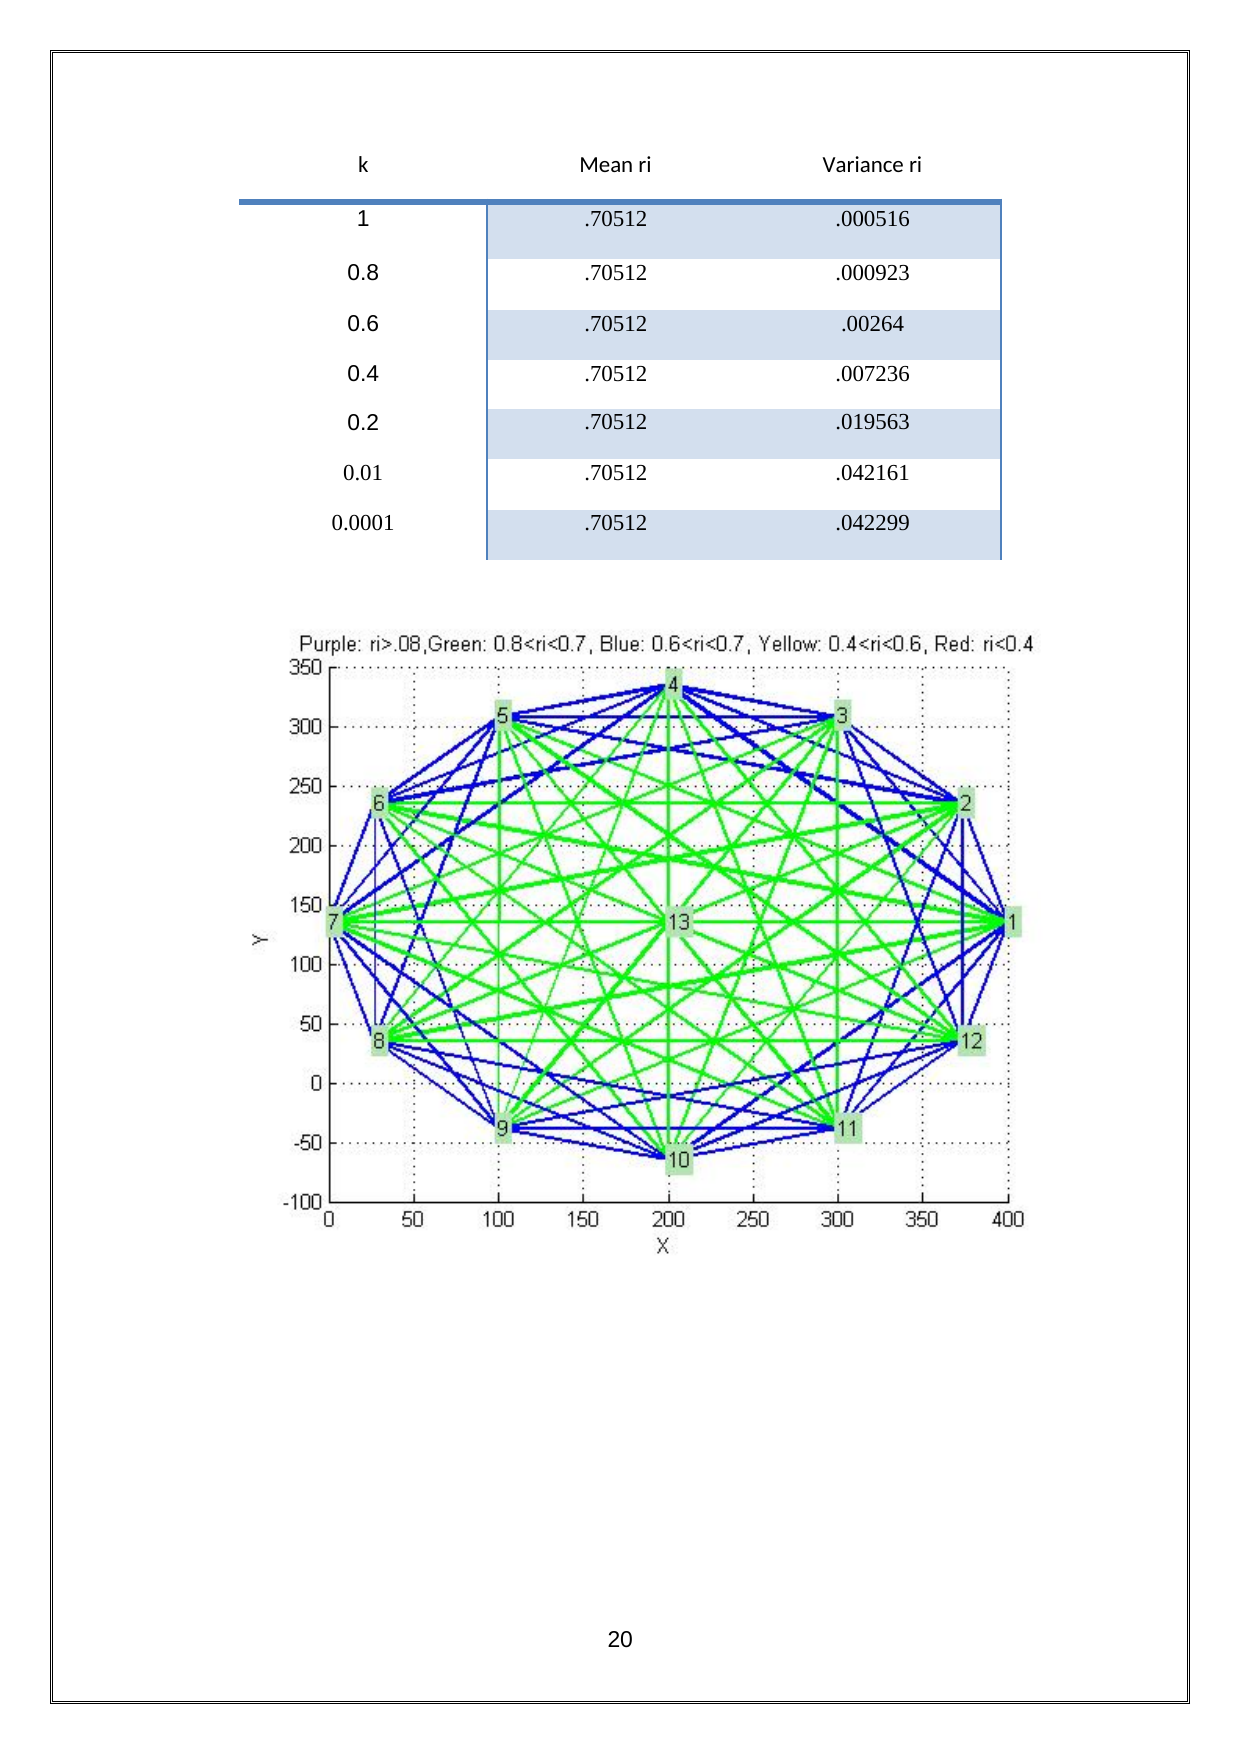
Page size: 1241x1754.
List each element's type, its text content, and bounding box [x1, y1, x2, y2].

table_cell 0.4 [239, 360, 486, 408]
table_cell 1 [239, 205, 486, 259]
table_header k [239, 150, 487, 198]
table_cell 70512. [488, 510, 744, 560]
table_cell 0.8 [239, 259, 486, 309]
table_cell 019563. [744, 409, 1000, 459]
table_cell 70512. [488, 360, 744, 408]
table_cell 70512. [488, 459, 744, 509]
table_header Mean ri [487, 150, 744, 198]
table_cell 007236. [744, 360, 1000, 408]
table_cell 0.6 [239, 310, 486, 360]
table_cell 00264. [744, 310, 1000, 360]
table_cell 70512. [488, 409, 744, 459]
table_header Variance ri [744, 150, 1001, 198]
table_cell 000923. [744, 259, 1000, 309]
picture [215, 617, 1090, 1274]
table_cell 70512. [488, 310, 744, 360]
table_cell 70512. [488, 205, 744, 259]
table_cell 0.0001 [239, 510, 486, 560]
table_cell 042299. [744, 510, 1000, 560]
table_cell 0.01 [239, 459, 486, 509]
table_cell 0.2 [239, 409, 486, 459]
table_cell 70512. [488, 259, 744, 309]
table_cell 042161. [744, 459, 1000, 509]
table_cell 000516. [744, 205, 1000, 259]
